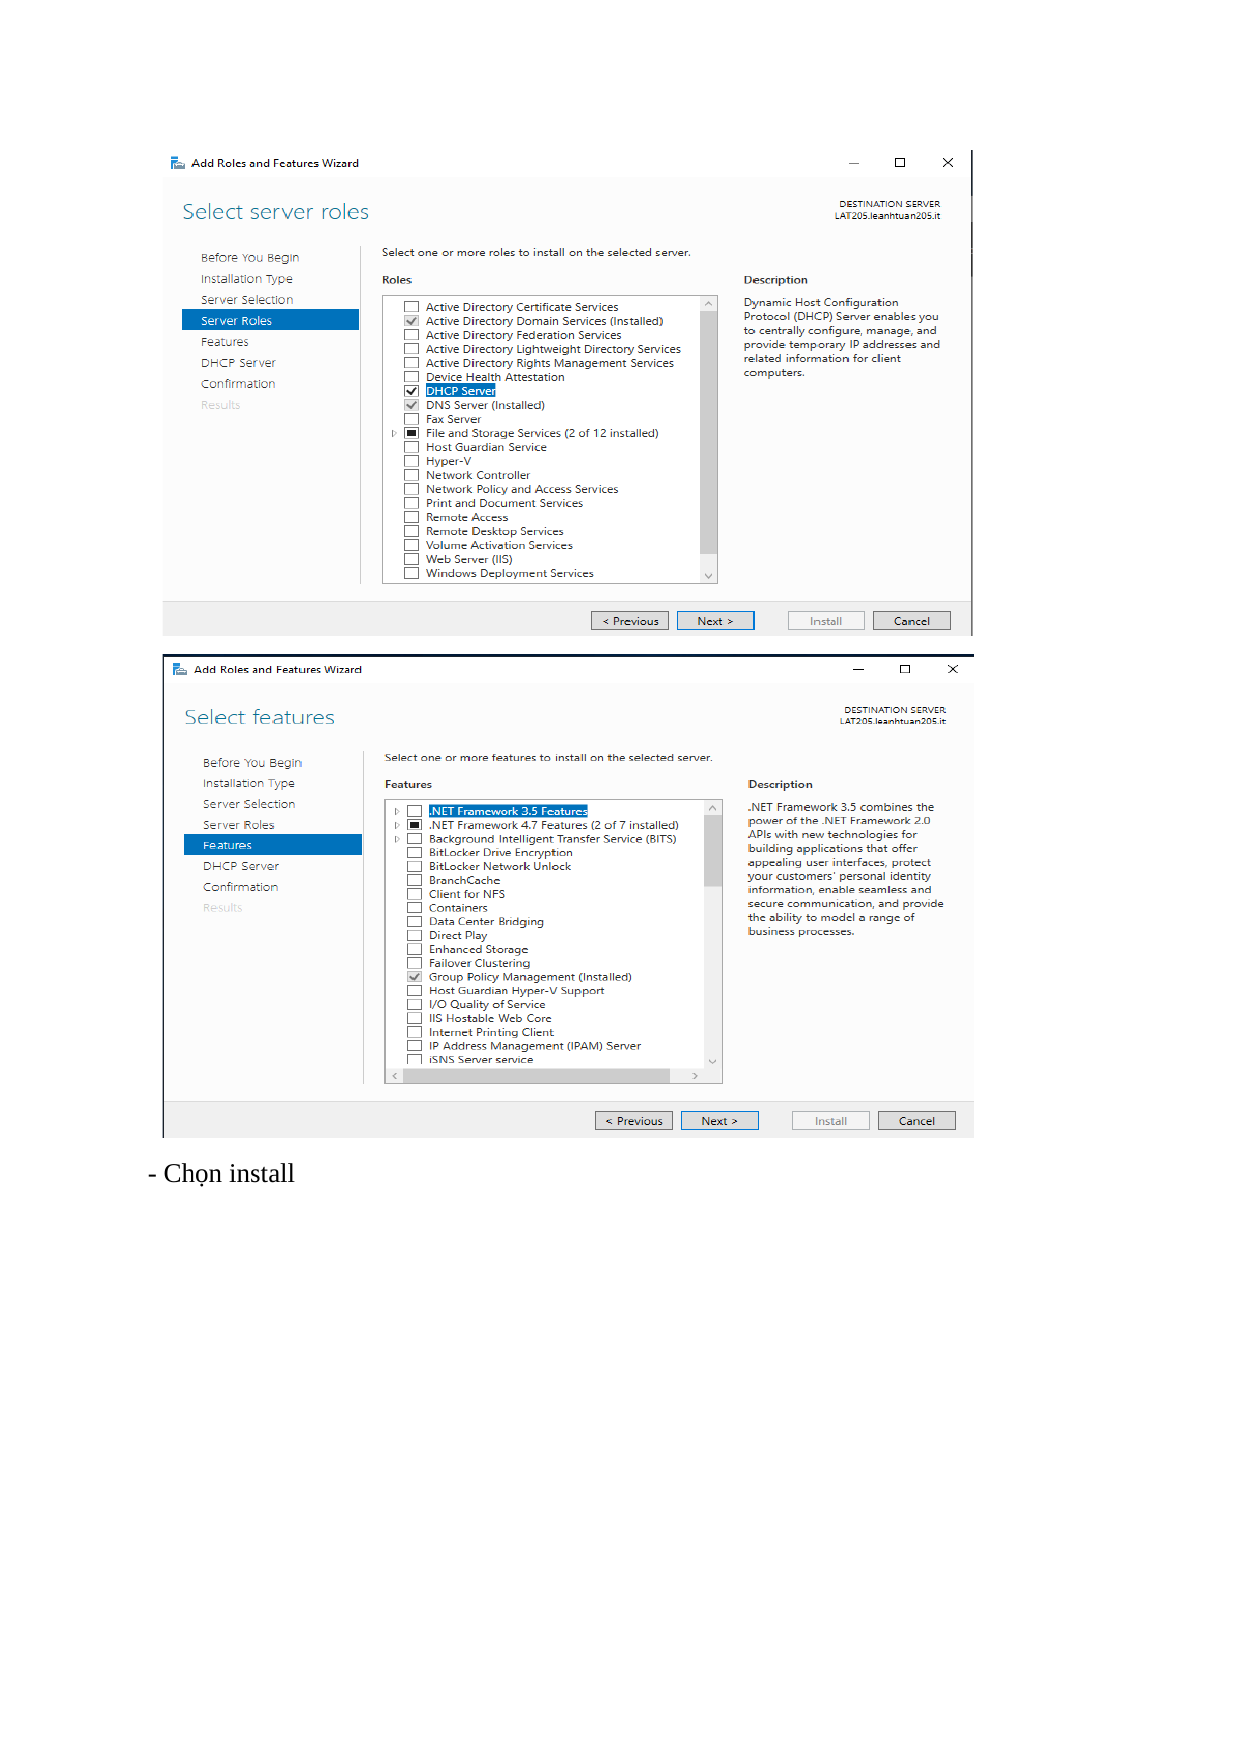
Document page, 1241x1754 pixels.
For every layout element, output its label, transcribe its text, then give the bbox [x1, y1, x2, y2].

picture [162, 150, 973, 636]
list - Chọn install [148, 1157, 1090, 1188]
picture [162, 654, 974, 1138]
